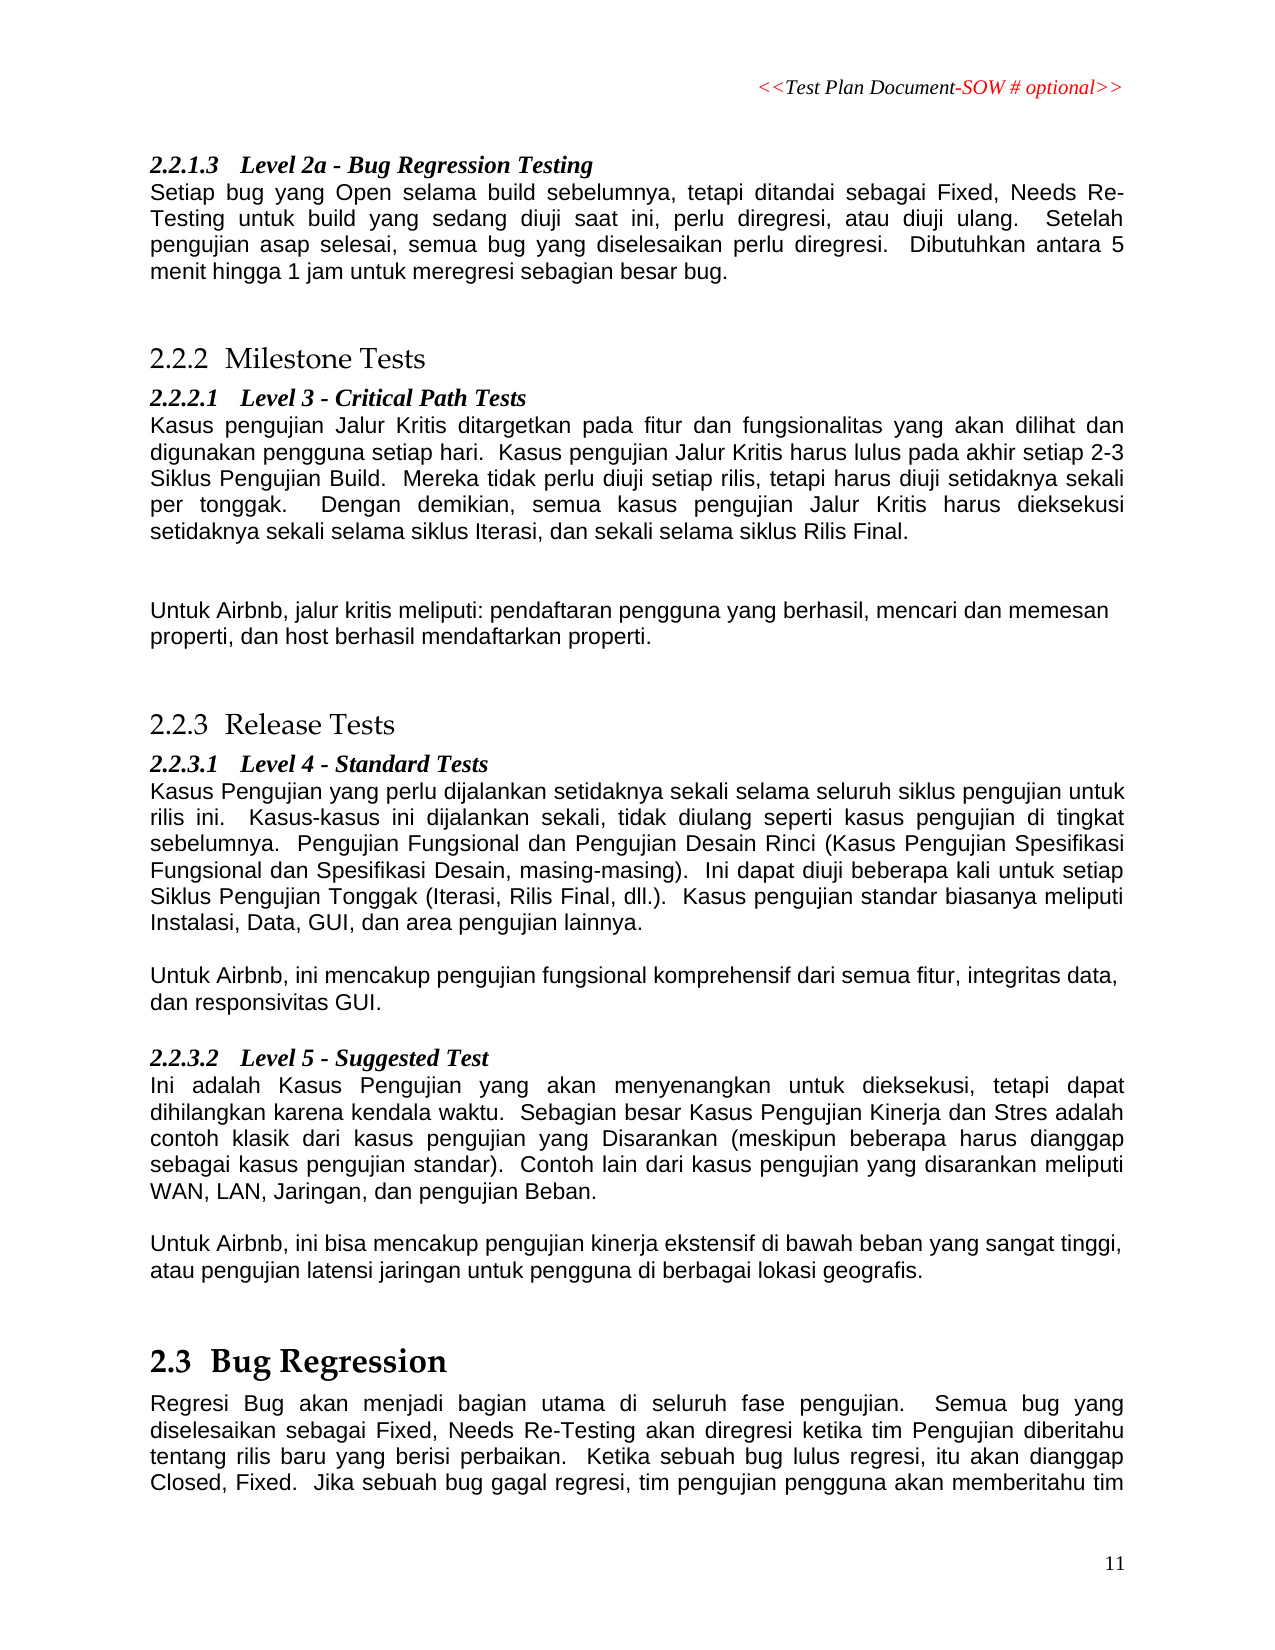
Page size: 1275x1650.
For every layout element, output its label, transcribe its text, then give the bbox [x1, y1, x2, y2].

list Level 3 - Critical Path Tests [150, 383, 1125, 412]
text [150, 1390, 1125, 1496]
text Untuk Airbnb, ini mencakup pengujian fungsional komprehensif dari semua fitur, integritas data, dan responsivitas GUI. [150, 962, 1125, 1015]
text Untuk Airbnb, jalur kritis meliputi: pendaftaran pengguna yang berhasil, mencari dan memesan properti, dan host berhasil mendaftarkan properti. [150, 597, 1125, 649]
list Level 4 - Standard Tests [150, 749, 1125, 778]
list Bug Regression [150, 1337, 1125, 1384]
text Kasus Pengujian yang perlu dijalankan setidaknya sekali selama seluruh siklus pengujian untuk rilis ini. Kasus-kasus ini dijalankan sekali, tidak diulang seperti kasus pengujian di tingkat sebelumnya. Pengujian Fungsional dan Pengujian Desain Rinci (Kasus Pengujian Spesifikasi Fungsional dan Spesifikasi Desain, masing-masing). Ini dapat diuji beberapa kali untuk setiap Siklus Pengujian Tonggak (Iterasi, Rilis Final, dll.). Kasus pengujian standar biasanya meliputi Instalasi, Data, GUI, dan area pengujian lainnya. [150, 778, 1125, 936]
text Ini adalah Kasus Pengujian yang akan menyenangkan untuk dieksekusi, tetapi dapat dihilangkan karena kendala waktu. Sebagian besar Kasus Pengujian Kinerja dan Stres adalah contoh klasik dari kasus pengujian yang Disarankan (meskipun beberapa harus dianggap sebagai kasus pengujian standar). Contoh lain dari kasus pengujian yang disarankan meliputi WAN, LAN, Jaringan, dan pengujian Beban. [150, 1072, 1125, 1204]
text Kasus pengujian Jalur Kritis ditargetkan pada fitur dan fungsionalitas yang akan dilihat dan digunakan pengguna setiap hari. Kasus pengujian Jalur Kritis harus lulus pada akhir setiap 2-3 Siklus Pengujian Build. Mereka tidak perlu diuji setiap rilis, tetapi harus diuji setidaknya sekali per tonggak. Dengan demikian, semua kasus pengujian Jalur Kritis harus dieksekusi setidaknya sekali selama siklus Iterasi, dan sekali selama siklus Rilis Final. [150, 412, 1125, 544]
list Release Tests [150, 703, 1125, 743]
text Untuk Airbnb, ini bisa mencakup pengujian kinerja ekstensif di bawah beban yang sangat tinggi, atau pengujian latensi jaringan untuk pengguna di berbagai lokasi geografis. [150, 1230, 1125, 1283]
list Level 2a - Bug Regression Testing [150, 150, 1125, 179]
text Setiap bug yang Open selama build sebelumnya, tetapi ditandai sebagai Fixed, Needs Re-Testing untuk build yang sedang diuji saat ini, perlu diregresi, atau diuji ulang. Setelah pengujian asap selesai, semua bug yang diselesaikan perlu diregresi. Dibutuhkan antara 5 menit hingga 1 jam untuk meregresi sebagian besar bug. [150, 179, 1125, 284]
list Milestone Tests [150, 338, 1125, 377]
list Level 5 - Suggested Test [150, 1043, 1125, 1072]
